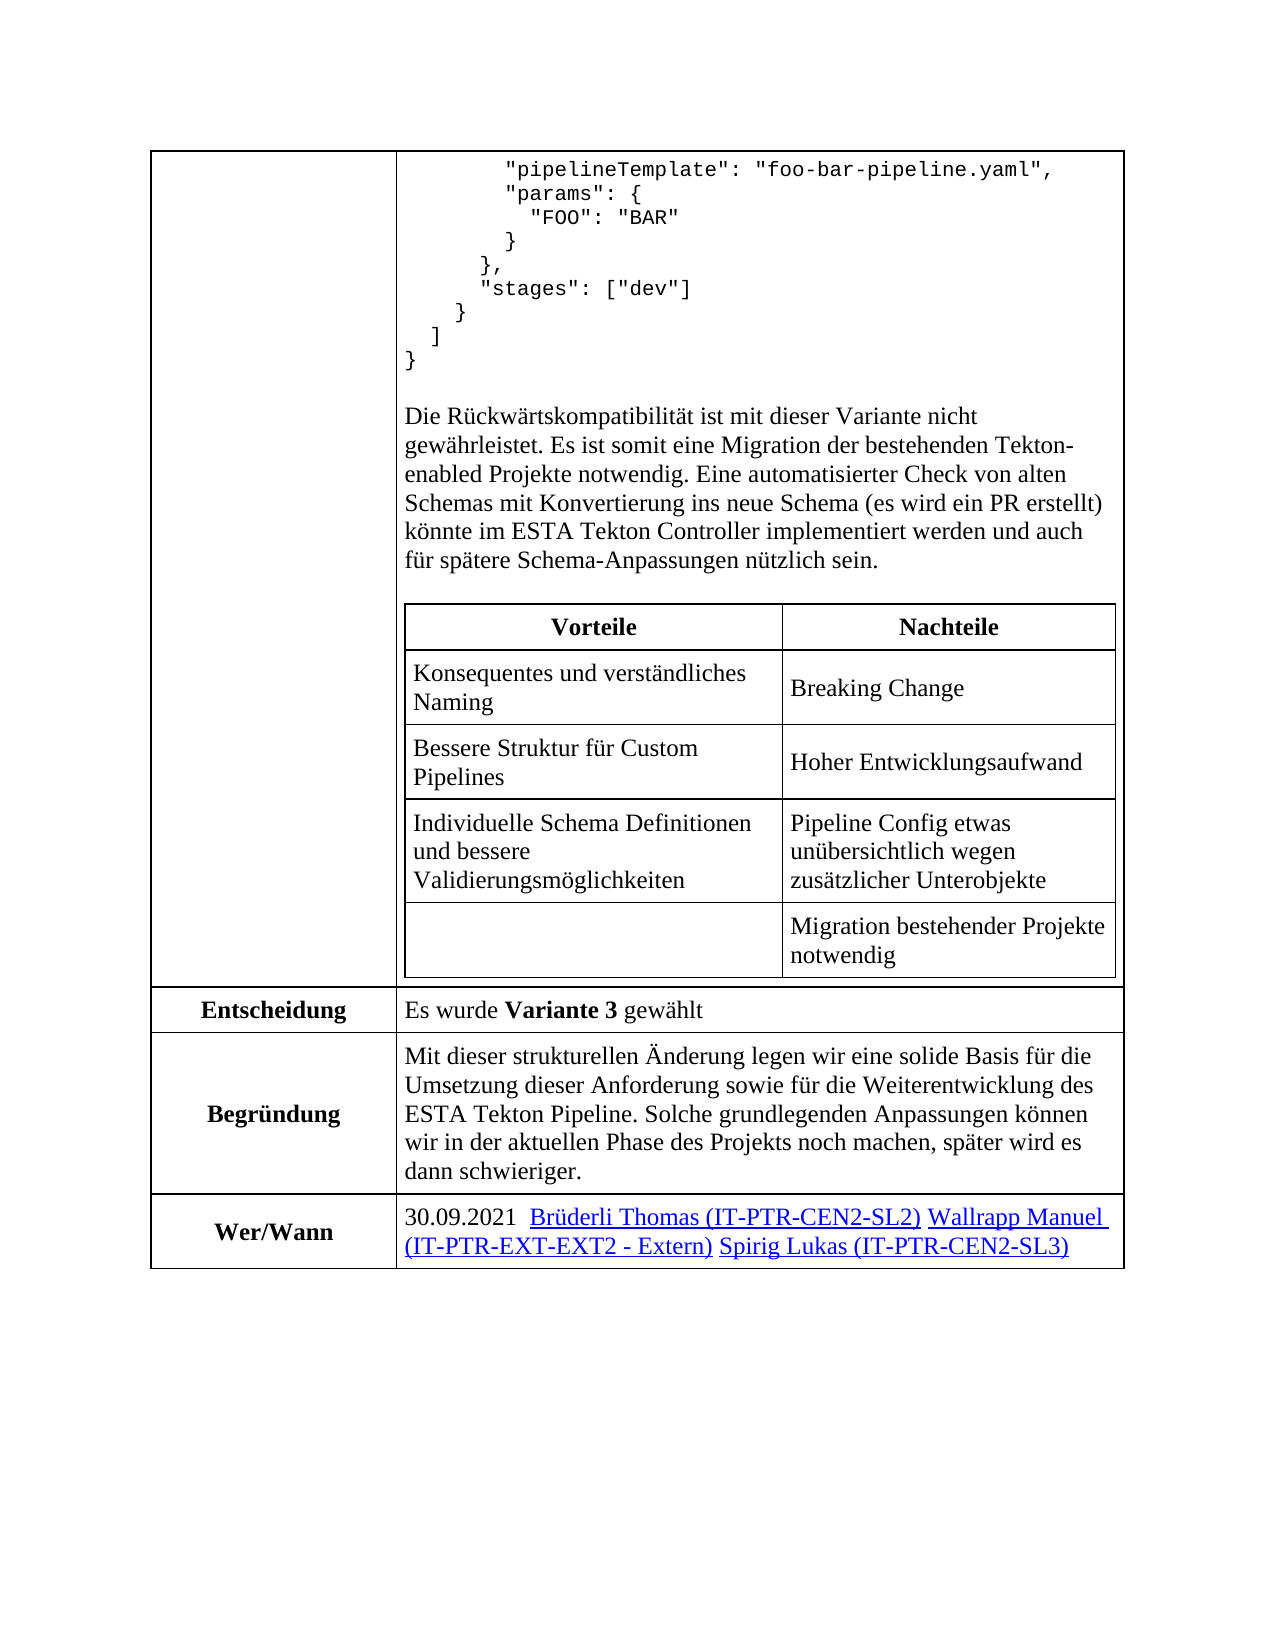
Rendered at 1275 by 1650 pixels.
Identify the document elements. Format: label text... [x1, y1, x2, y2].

table_cell Begründung [152, 1033, 396, 1193]
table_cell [152, 152, 396, 986]
table_cell Entscheidung [152, 988, 396, 1032]
table_cell 30.09.2021 Brüderli Thomas (IT-PTR-CEN2-SL2) Wallrapp Manuel (IT-PTR-EXT-EXT2 - Extern) Spirig Lukas (IT-PTR-CEN2-SL3) [397, 1195, 1123, 1267]
table_cell Mit dieser strukturellen Änderung legen wir eine solide Basis für die Umsetzung dieser Anforderung sowie für die Weiterentwicklung des ESTA Tekton Pipeline. Solche grundlegenden Anpassungen können wir in der aktuellen Phase des Projekts noch machen, später wird es dann schwieriger. [397, 1033, 1123, 1193]
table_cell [397, 152, 1123, 986]
table_cell Es wurde Variante 3 gewählt [397, 988, 1123, 1032]
table_cell Wer/Wann [152, 1195, 396, 1267]
